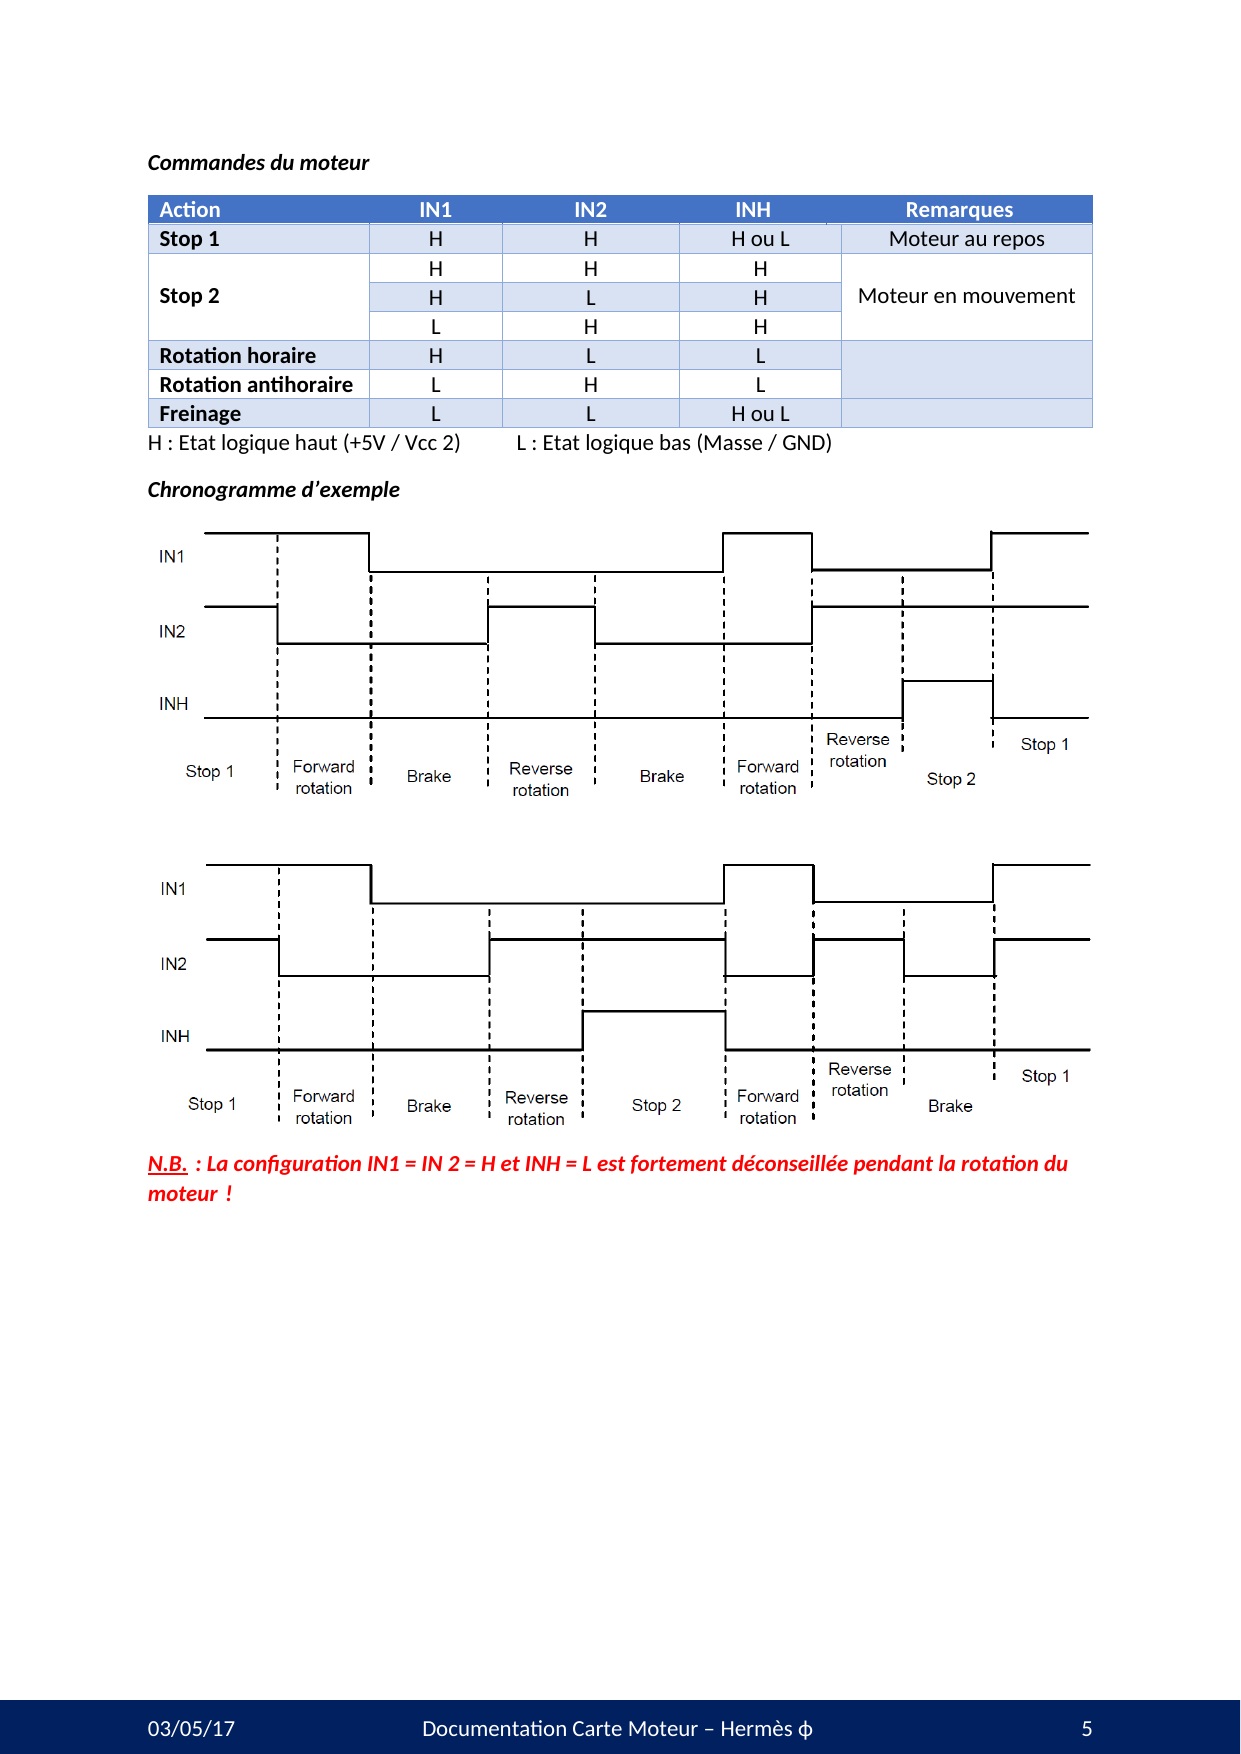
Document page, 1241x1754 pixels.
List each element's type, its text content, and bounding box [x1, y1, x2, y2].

table_header IN2 [503, 196, 679, 223]
table_cell L [370, 399, 502, 427]
table_cell H [370, 341, 502, 369]
table_header Remarques [827, 196, 1092, 223]
table_cell L [503, 341, 679, 369]
table_cell H [503, 370, 679, 398]
table_header Action [149, 196, 369, 223]
table_cell H [370, 254, 502, 282]
table_cell H ou L [680, 399, 841, 427]
table_cell L [503, 399, 679, 427]
table_cell L [680, 370, 841, 398]
text Chronogramme d’exemple [148, 475, 1093, 503]
table_cell [842, 399, 1092, 427]
table_cell H [680, 283, 841, 311]
table_header INH [680, 196, 826, 223]
table_cell H [680, 254, 841, 282]
table_cell H [370, 283, 502, 311]
text H : Etat logique haut (+5V / Vcc 2) L : Etat logique bas (Masse / GND) [148, 428, 1093, 456]
text N.B. : La configuration IN1 = IN 2 = H et INH = L est fortement déconseillée pendant la rotation du moteur ! [148, 1149, 1093, 1207]
table_cell L [370, 312, 502, 340]
table_header IN1 [370, 196, 502, 223]
table_cell H [503, 225, 679, 253]
table_cell H [370, 225, 502, 253]
table_cell Stop 2 [149, 254, 369, 340]
table_cell L [503, 283, 679, 311]
table_cell Stop 1 [149, 225, 369, 253]
table_cell [842, 341, 1092, 398]
table_cell H [503, 254, 679, 282]
table_cell Rotation antihoraire [149, 370, 369, 398]
table_cell L [680, 341, 841, 369]
table_cell Freinage [149, 399, 369, 427]
table_cell Moteur au repos [842, 225, 1092, 253]
table_cell L [370, 370, 502, 398]
table_cell H [680, 312, 841, 340]
table_cell Rotation horaire [149, 341, 369, 369]
text Commandes du moteur [148, 148, 1093, 176]
picture [147, 521, 1093, 1131]
table_cell H ou L [680, 225, 841, 253]
table_cell H [503, 312, 679, 340]
table_cell Moteur en mouvement [842, 254, 1092, 340]
